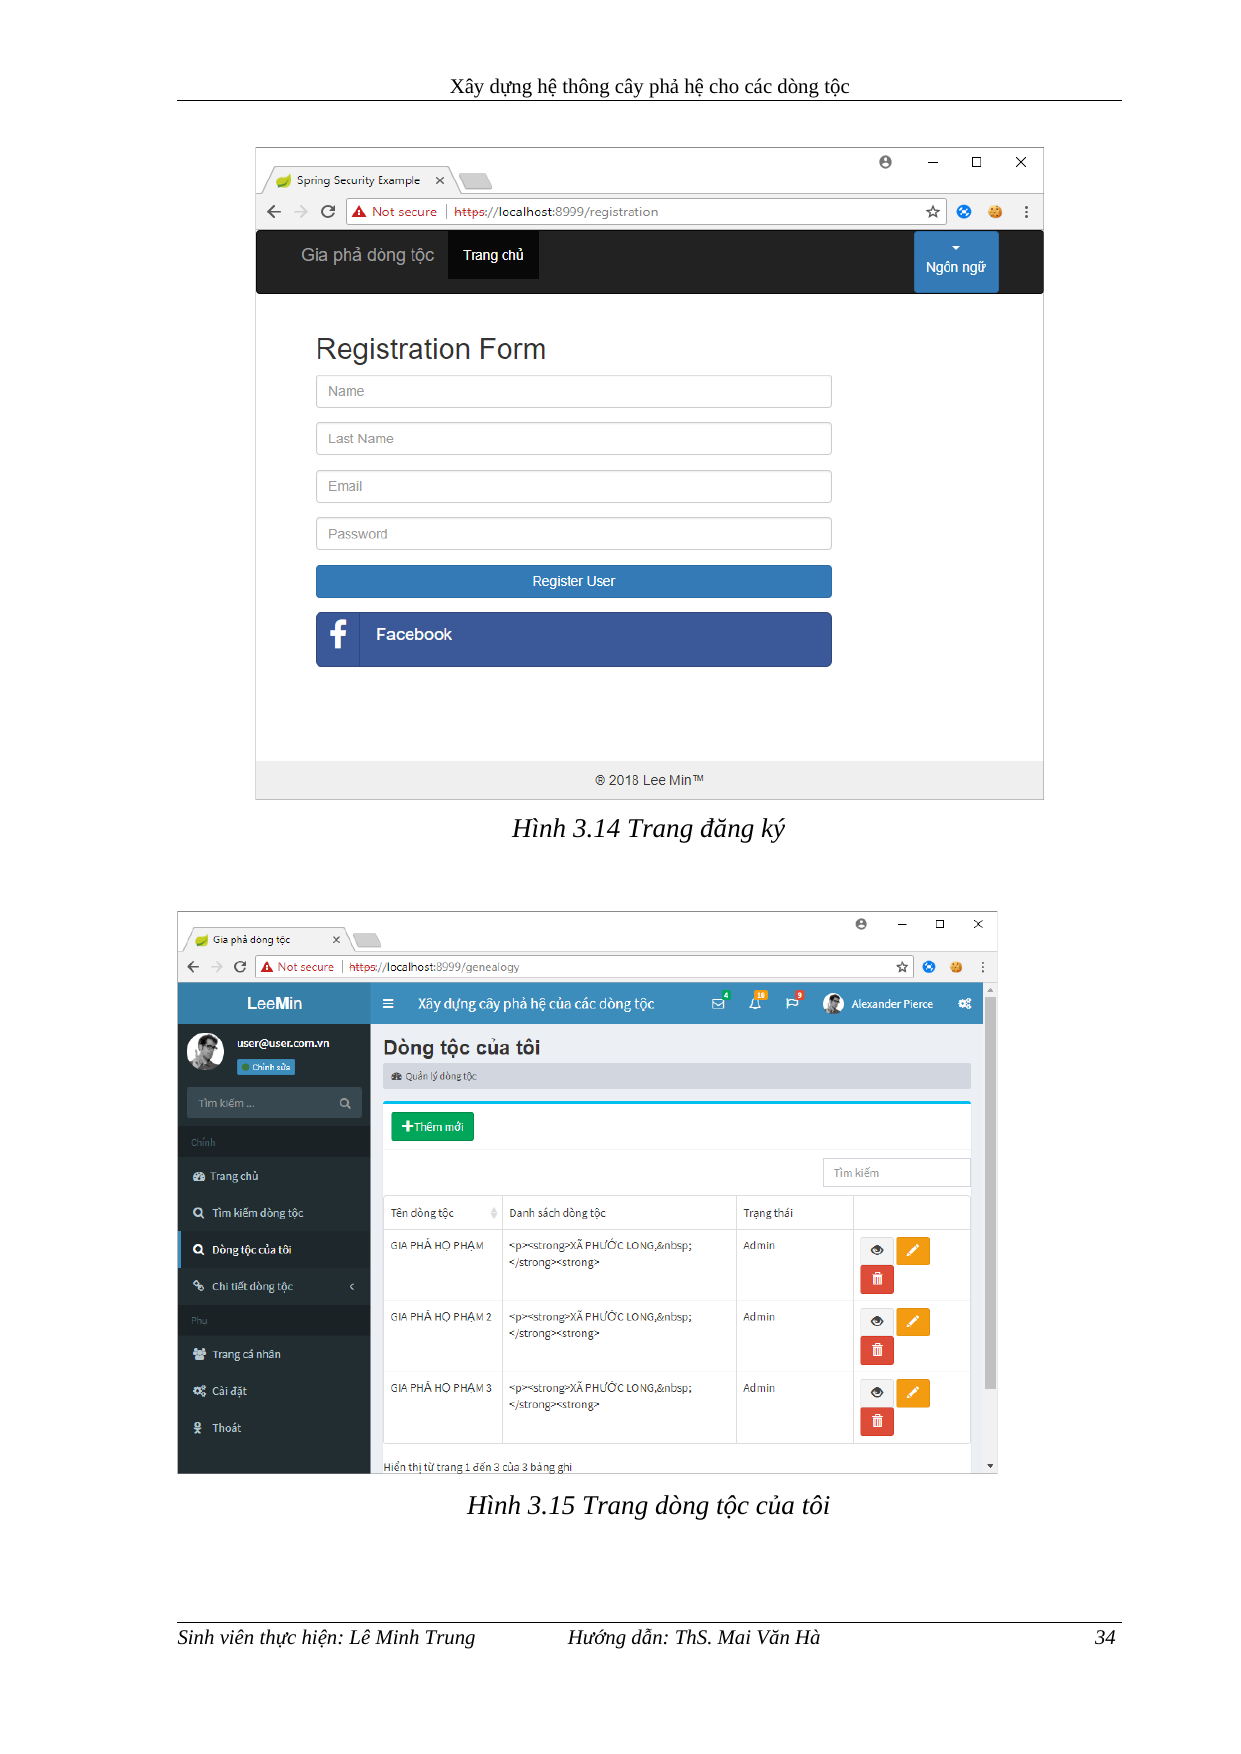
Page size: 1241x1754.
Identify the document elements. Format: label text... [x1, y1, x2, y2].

picture [255, 147, 1044, 800]
picture [177, 911, 998, 1474]
